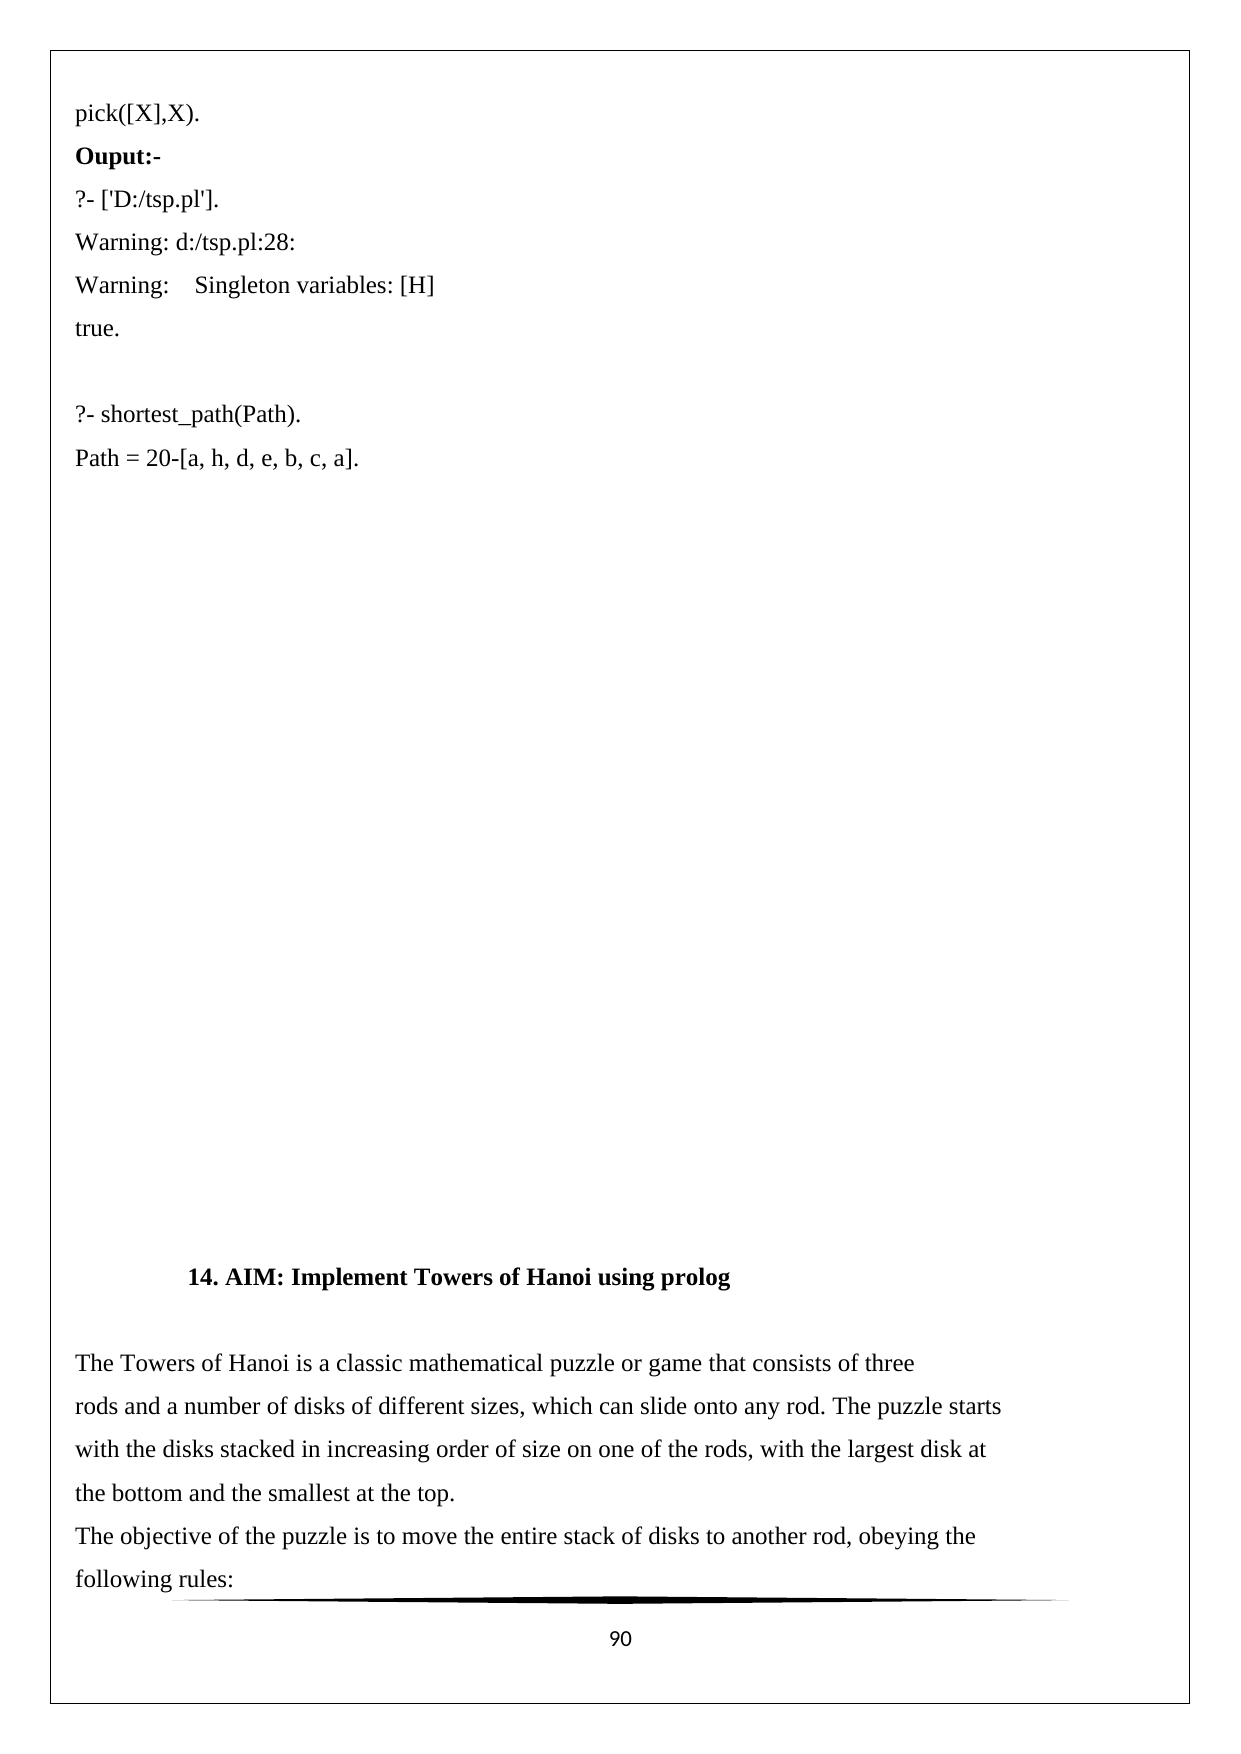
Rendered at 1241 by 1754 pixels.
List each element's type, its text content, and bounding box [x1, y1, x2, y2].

text Warning: Singleton variables: [H] [75, 270, 1165, 299]
text pick([X],X). [75, 98, 1165, 126]
text Warning: d:/tsp.pl:28: [75, 227, 1165, 256]
text true. [75, 313, 1165, 342]
text ?- ['D:/tsp.pl']. [75, 184, 1165, 213]
text The objective of the puzzle is to move the entire stack of disks to another rod, obeying the [75, 1521, 1165, 1549]
text The Towers of Hanoi is a classic mathematical puzzle or game that consists of three [75, 1348, 1165, 1377]
text Ouput:- [75, 141, 1165, 169]
text the bottom and the smallest at the top. [75, 1478, 1165, 1506]
text Path = 20-[a, h, d, e, b, c, a]. [75, 443, 1165, 471]
list AIM: Implement Towers of Hanoi using prolog [187, 1262, 1165, 1291]
text with the disks stacked in increasing order of size on one of the rods, with the largest disk at [75, 1434, 1165, 1463]
text rods and a number of disks of different sizes, which can slide onto any rod. The puzzle starts [75, 1391, 1165, 1420]
text ?- shortest_path(Path). [75, 399, 1165, 428]
text following rules: [75, 1564, 1165, 1593]
